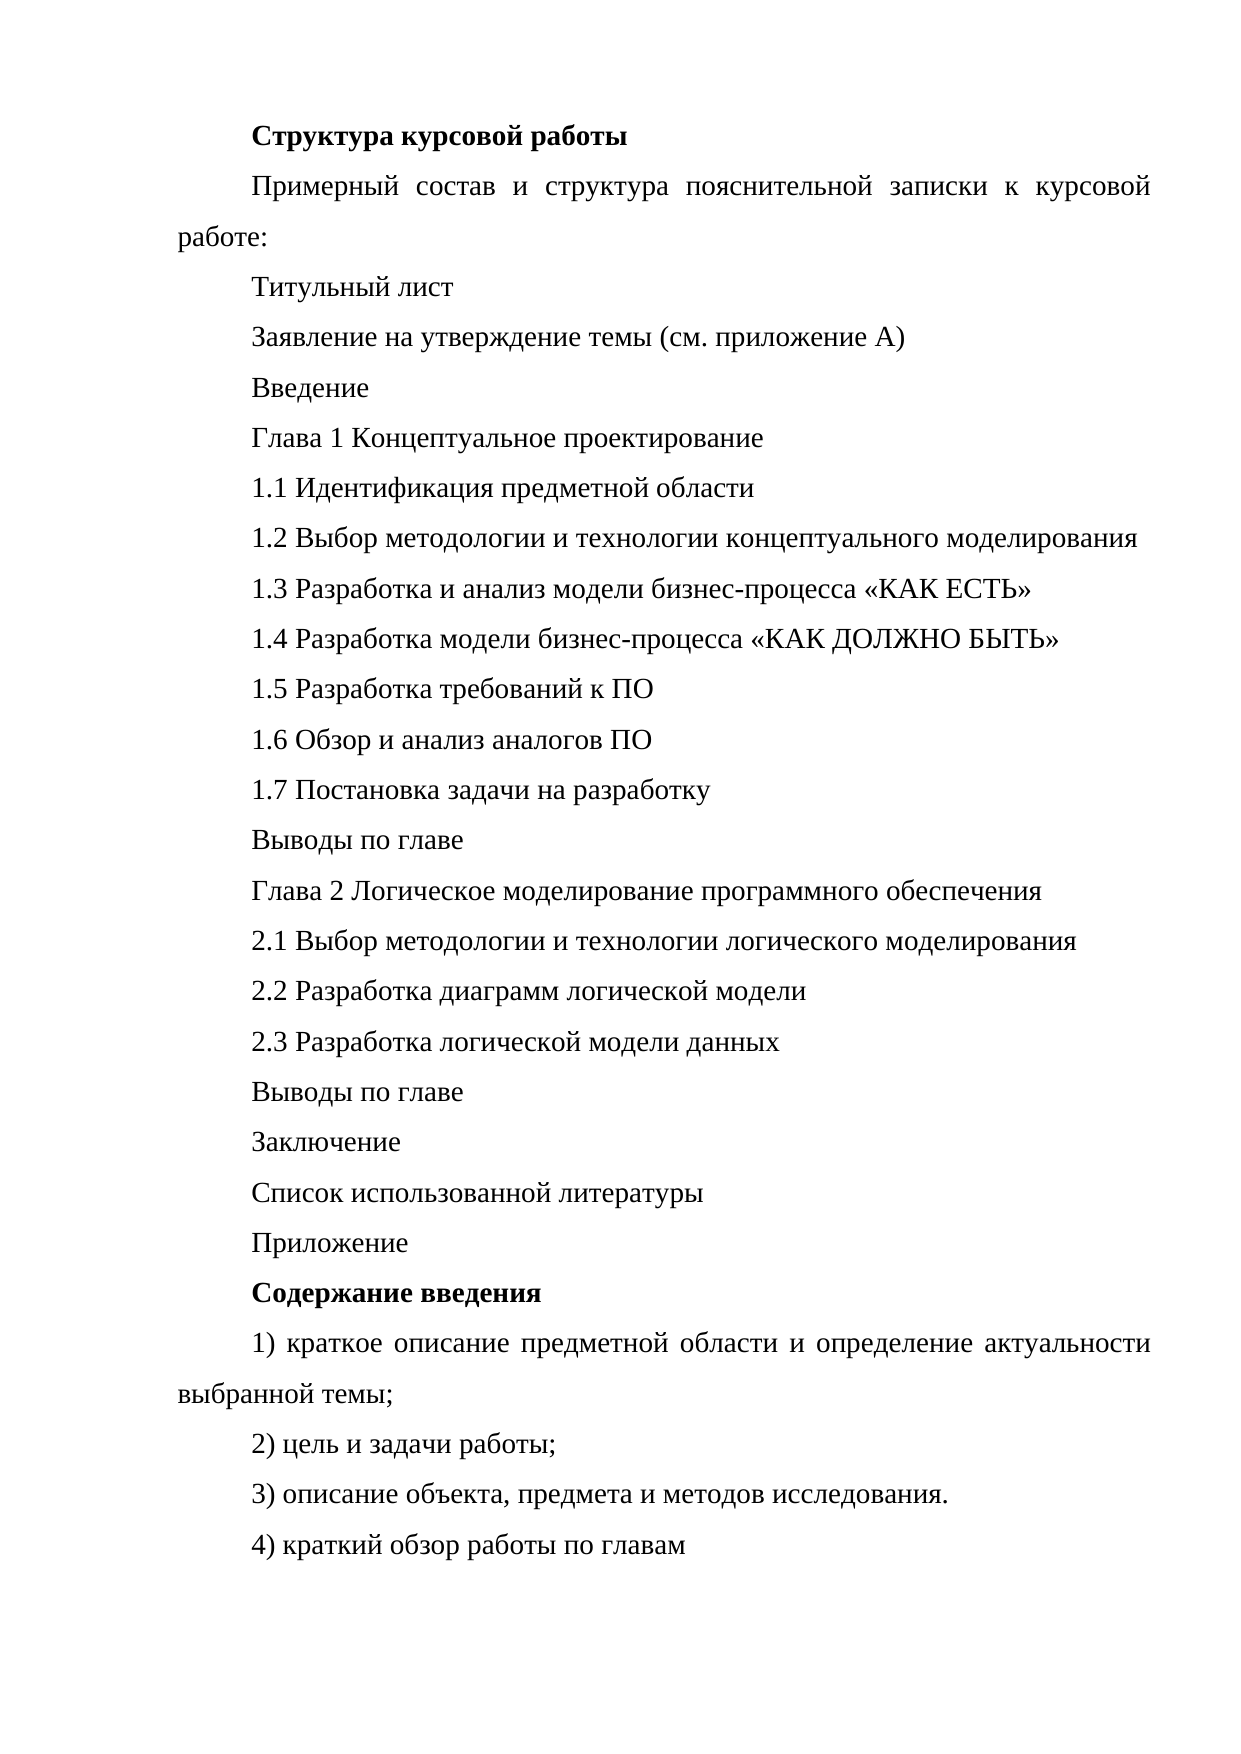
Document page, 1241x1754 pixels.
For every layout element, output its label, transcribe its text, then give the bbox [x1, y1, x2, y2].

text Приложение [177, 1225, 1152, 1258]
text Глава 1 Концептуальное проектирование [177, 420, 1152, 453]
text 1) краткое описание предметной области и определение актуальности выбранной темы; [177, 1326, 1152, 1409]
text 2.1 Выбор методологии и технологии логического моделирования [177, 923, 1152, 957]
text Титульный лист [177, 269, 1152, 303]
text 1.5 Разработка требований к ПО [177, 672, 1152, 705]
text Список использованной литературы [177, 1175, 1152, 1208]
text 4) краткий обзор работы по главам [177, 1527, 1152, 1560]
text 2.3 Разработка логической модели данных [177, 1024, 1152, 1057]
text 1.4 Разработка модели бизнес-процесса «КАК ДОЛЖНО БЫТЬ» [177, 621, 1152, 655]
text Примерный состав и структура пояснительной записки к курсовой работе: [177, 168, 1152, 252]
text 1.7 Постановка задачи на разработку [177, 772, 1152, 806]
text Введение [177, 370, 1152, 403]
text Глава 2 Логическое моделирование программного обеспечения [177, 873, 1152, 906]
text Выводы по главе [177, 1074, 1152, 1108]
text Заявление на утверждение темы (см. приложение А) [177, 319, 1152, 353]
text Выводы по главе [177, 822, 1152, 856]
text Структура курсовой работы [177, 118, 1152, 152]
text 3) описание объекта, предмета и методов исследования. [177, 1477, 1152, 1510]
text 1.6 Обзор и анализ аналогов ПО [177, 722, 1152, 755]
text 1.3 Разработка и анализ модели бизнес-процесса «КАК ЕСТЬ» [177, 571, 1152, 604]
text Содержание введения [177, 1275, 1152, 1309]
text 2) цель и задачи работы; [177, 1426, 1152, 1460]
text 1.1 Идентификация предметной области [177, 470, 1152, 504]
text Заключение [177, 1124, 1152, 1158]
text 2.2 Разработка диаграмм логической модели [177, 973, 1152, 1007]
text 1.2 Выбор методологии и технологии концептуального моделирования [177, 521, 1152, 554]
